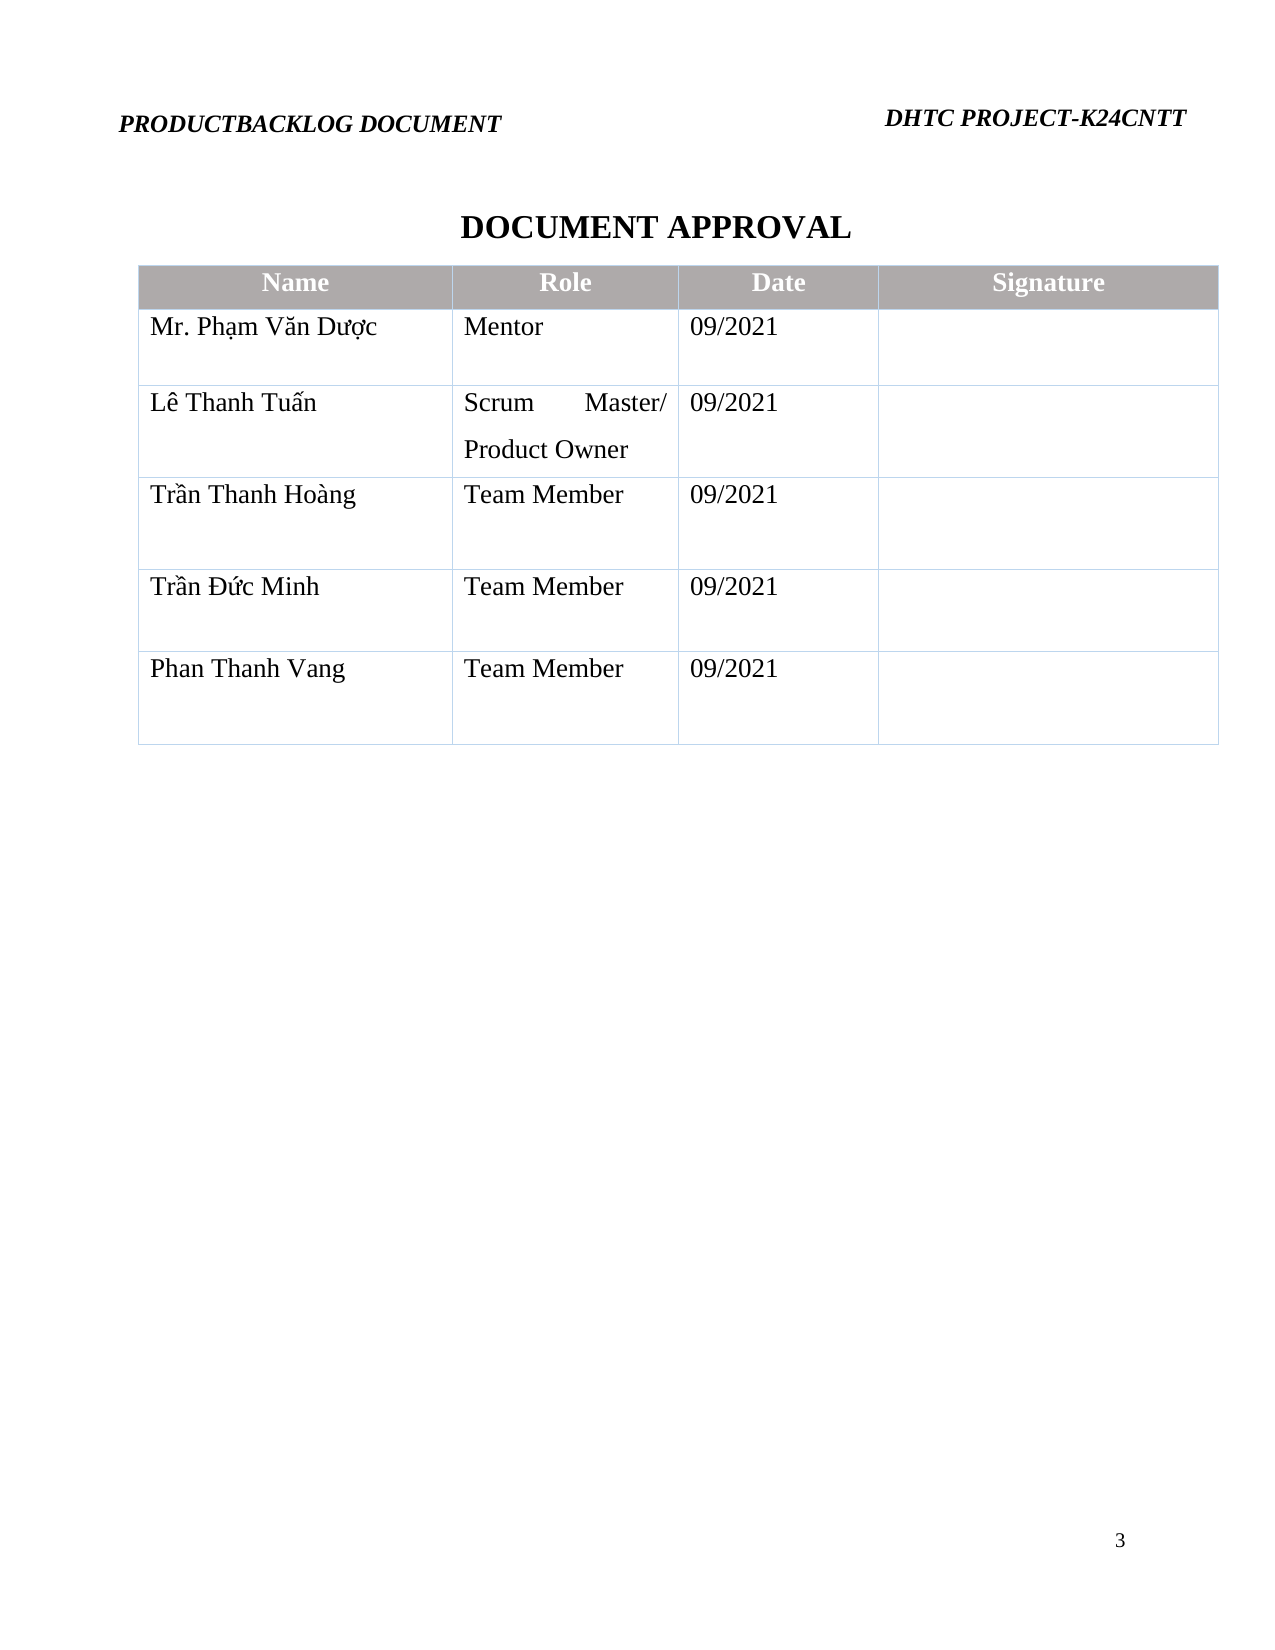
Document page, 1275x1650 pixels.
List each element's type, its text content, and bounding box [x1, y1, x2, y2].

table_cell Team Member [453, 652, 678, 744]
table_cell 09/2021 [679, 310, 878, 385]
text DOCUMENT APPROVAL [187, 207, 1125, 246]
table_cell [879, 570, 1218, 651]
table_header Signature [879, 266, 1218, 309]
table_header Role [453, 266, 678, 309]
table_header Name [139, 266, 452, 309]
table_cell Phan Thanh Vang [139, 652, 452, 744]
table_cell 09/2021 [679, 570, 878, 651]
table_cell 09/2021 [679, 386, 878, 477]
table_header Date [679, 266, 878, 309]
table_cell Lê Thanh Tuấn [139, 386, 452, 477]
table_cell Mentor [453, 310, 678, 385]
table_cell [879, 652, 1218, 744]
table_cell [879, 310, 1218, 385]
table_cell Trần Thanh Hoàng [139, 478, 452, 568]
table_cell 09/2021 [679, 478, 878, 568]
table_cell 09/2021 [679, 652, 878, 744]
table_cell Team Member [453, 570, 678, 651]
table_cell Trần Đức Minh [139, 570, 452, 651]
table_cell Scrum Master/ Product Owner [453, 386, 678, 477]
table_cell [879, 386, 1218, 477]
table_cell Team Member [453, 478, 678, 568]
table_cell Mr. Phạm Văn Dược [139, 310, 452, 385]
table_cell [879, 478, 1218, 568]
